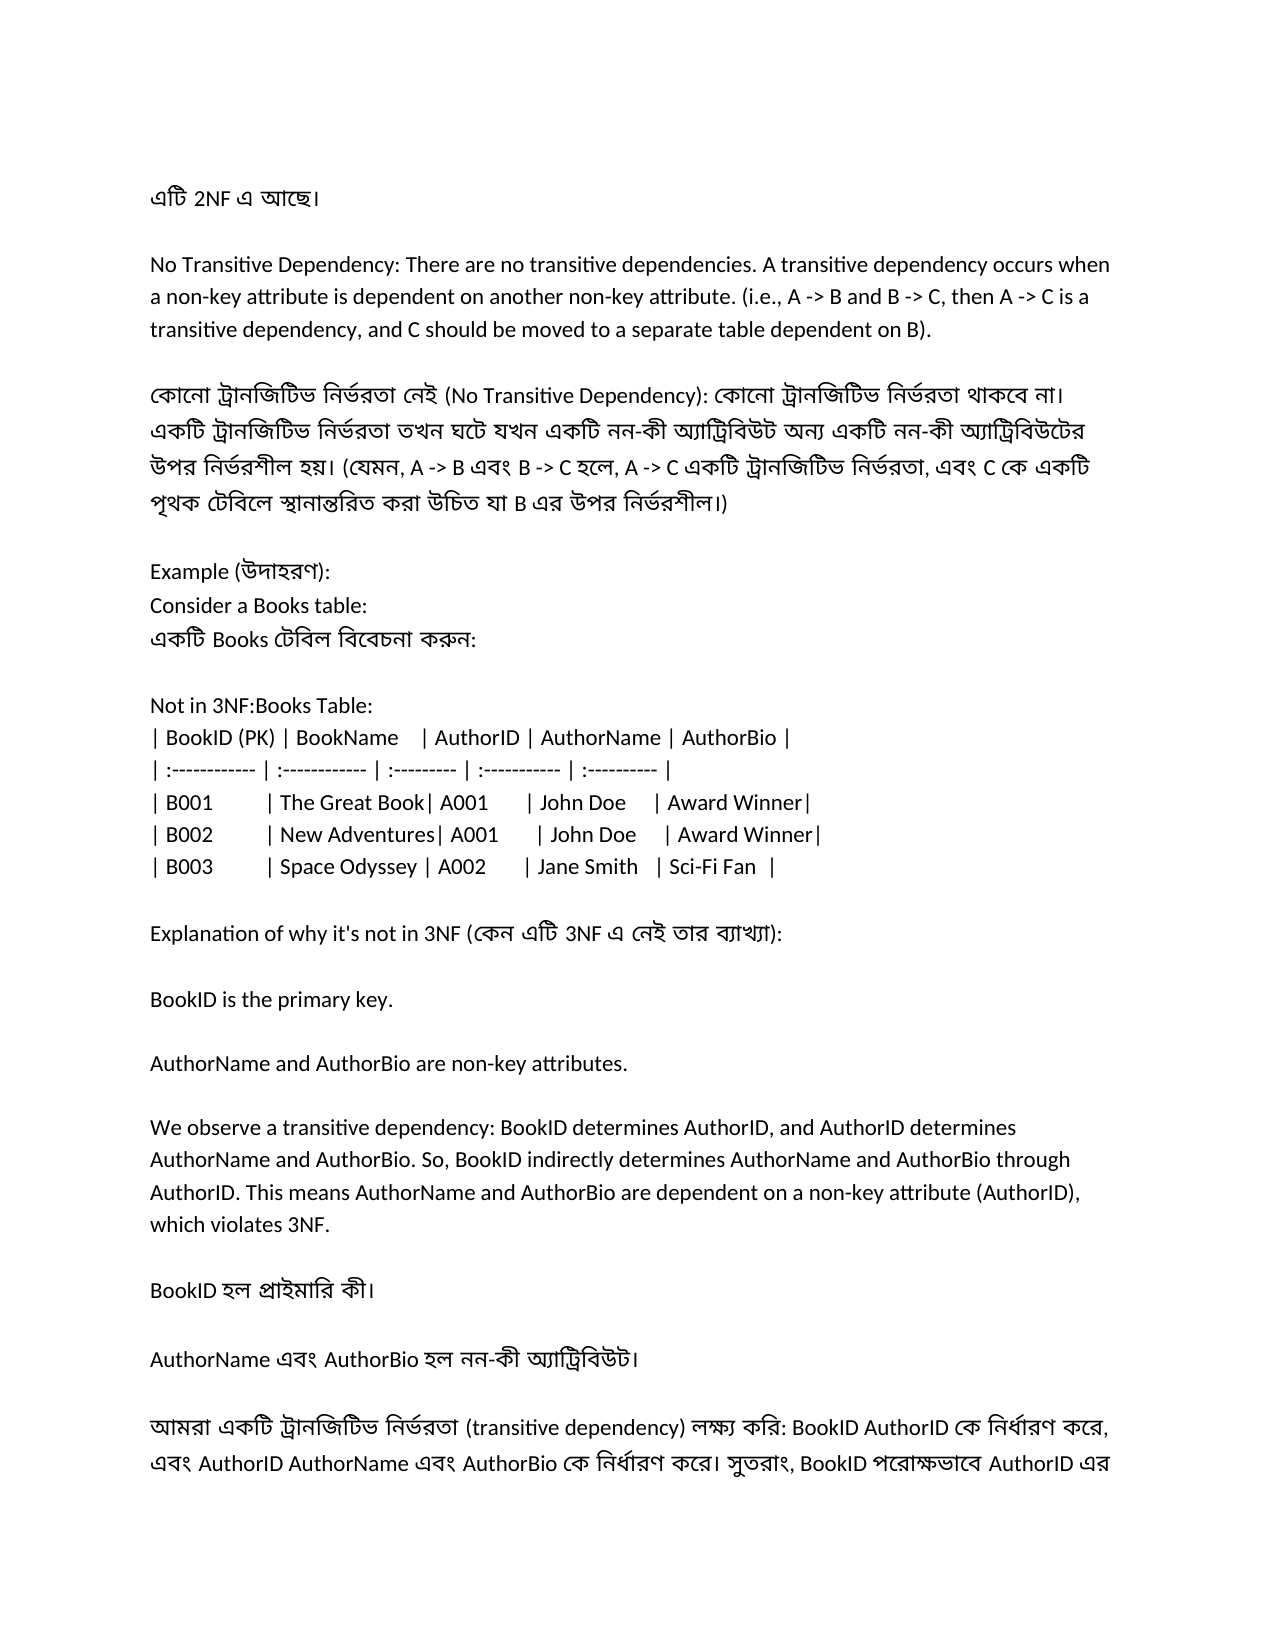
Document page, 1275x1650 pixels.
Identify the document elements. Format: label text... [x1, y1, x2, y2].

text BookID হল প্রাইমারি কী। [150, 1274, 1125, 1306]
text | B003 | Space Odyssey | A002 | Jane Smith | Sci-Fi Fan | [150, 852, 1125, 880]
text | B001 | The Great Book| A001 | John Doe | Award Winner| [150, 788, 1125, 816]
text একটি Books টেবিল বিবেচনা করুন: [150, 623, 1125, 654]
text Example (উদাহরণ): [150, 555, 1125, 586]
text AuthorName এবং AuthorBio হল নন-কী অ্যাট্রিবিউট। [150, 1342, 1125, 1374]
text | :------------ | :------------ | :--------- | :----------- | :---------- | [150, 756, 1125, 784]
text No Transitive Dependency: There are no transitive dependencies. A transitive dependency occurs when a non-key attribute is dependent on another non-key attribute. (i.e., A -> B and B -> C, then A -> C is a transitive dependency, and C should be moved to a separate table dependent on B). [150, 250, 1125, 343]
text Explanation of why it's not in 3NF (কেন এটি 3NF এ নেই তার ব্যাখ্যা): [150, 917, 1125, 948]
text | B002 | New Adventures| A001 | John Doe | Award Winner| [150, 820, 1125, 848]
text | BookID (PK) | BookName | AuthorID | AuthorName | AuthorBio | [150, 723, 1125, 751]
text AuthorName and AuthorBio are non-key attributes. [150, 1049, 1125, 1077]
text কোনো ট্রানজিটিভ নির্ভরতা নেই (No Transitive Dependency): কোনো ট্রানজিটিভ নির্ভরতা থাকবে না। একটি ট্রানজিটিভ নির্ভরতা তখন ঘটে যখন একটি নন-কী অ্যাট্রিবিউট অন্য একটি নন-কী অ্যাট্রিবিউটের উপর নির্ভরশীল হয়। (যেমন, A -> B এবং B -> C হলে, A -> C একটি ট্রানজিটিভ নির্ভরতা, এবং C কে একটি পৃথক টেবিলে স্থানান্তরিত করা উচিত যা B এর উপর নির্ভরশীল।) [150, 379, 1125, 518]
text Not in 3NF:Books Table: [150, 691, 1125, 719]
text Consider a Books table: [150, 591, 1125, 619]
text BookID is the primary key. [150, 985, 1125, 1013]
text We observe a transitive dependency: BookID determines AuthorID, and AuthorID determines AuthorName and AuthorBio. So, BookID indirectly determines AuthorName and AuthorBio through AuthorID. This means AuthorName and AuthorBio are dependent on a non-key attribute (AuthorID), which violates 3NF. [150, 1113, 1125, 1238]
text এটি 2NF এ আছে। [150, 182, 1125, 213]
